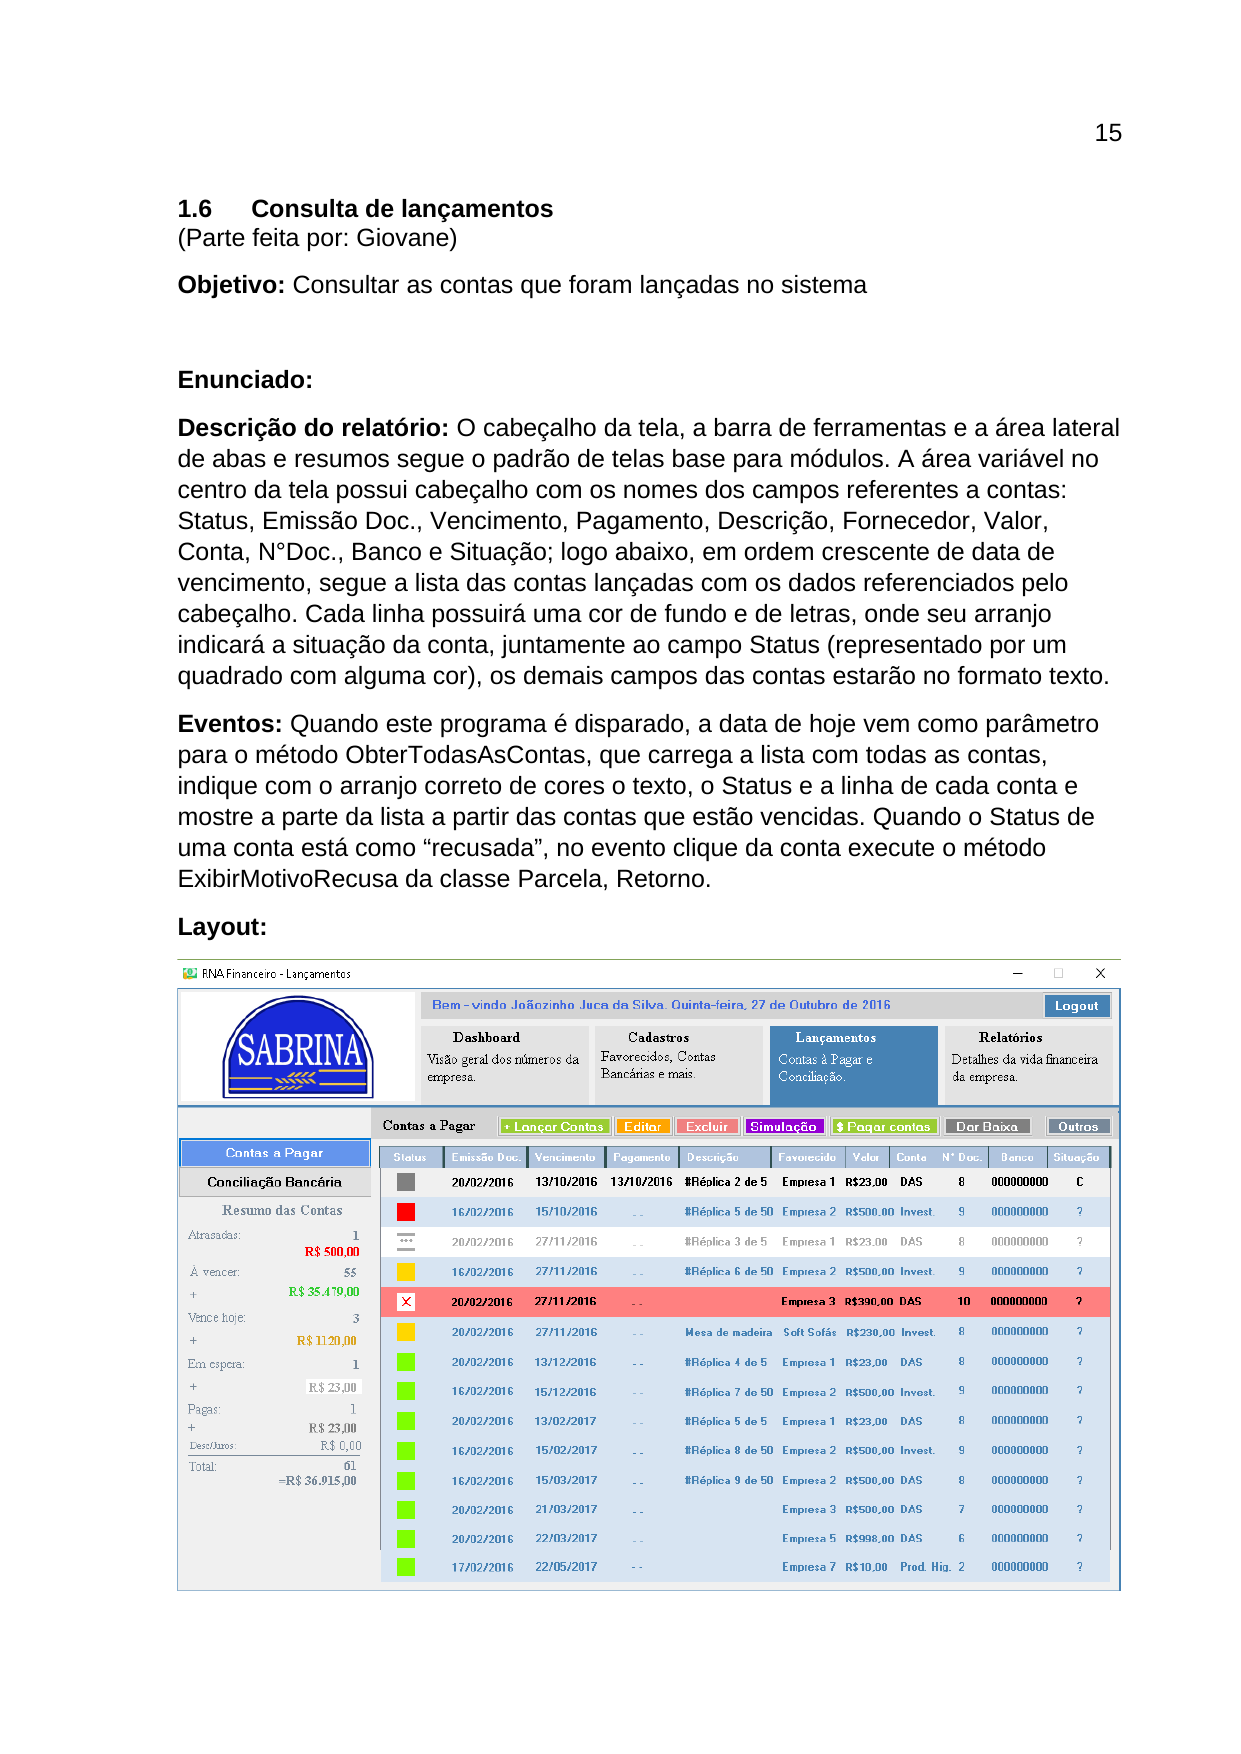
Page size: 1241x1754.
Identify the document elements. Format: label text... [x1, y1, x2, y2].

text Layout: [177, 912, 1122, 941]
text Objetivo: Consultar as contas que foram lançadas no sistema [177, 270, 1122, 298]
picture [177, 959, 1121, 1591]
text Enunciado: [177, 365, 1122, 394]
subtitle Consulta de lançamentos [177, 194, 1122, 223]
text Eventos: Quando este programa é disparado, a data de hoje vem como parâmetro para o método ObterTodasAsContas, que carrega a lista com todas as contas, indique com o arranjo correto de cores o texto, o Status e a linha de cada conta e mostre a parte da lista a partir das contas que estão vencidas. Quando o Status de uma conta está como “recusada”, no evento clique da conta execute o método ExibirMotivoRecusa da classe Parcela, Retorno. [177, 709, 1122, 893]
text (Parte feita por: Giovane) [177, 223, 1122, 251]
text Descrição do relatório: O cabeçalho da tela, a barra de ferramentas e a área lateral de abas e resumos segue o padrão de telas base para módulos. A área variável no centro da tela possui cabeçalho com os nomes dos campos referentes a contas: Status, Emissão Doc., Vencimento, Pagamento, Descrição, Fornecedor, Valor, Conta, N°Doc., Banco e Situação; logo abaixo, em ordem crescente de data de vencimento, segue a lista das contas lançadas com os dados referenciados pelo cabeçalho. Cada linha possuirá uma cor de fundo e de letras, onde seu arranjo indicará a situação da conta, juntamente ao campo Status (representado por um quadrado com alguma cor), os demais campos das contas estarão no formato texto. [177, 413, 1122, 690]
